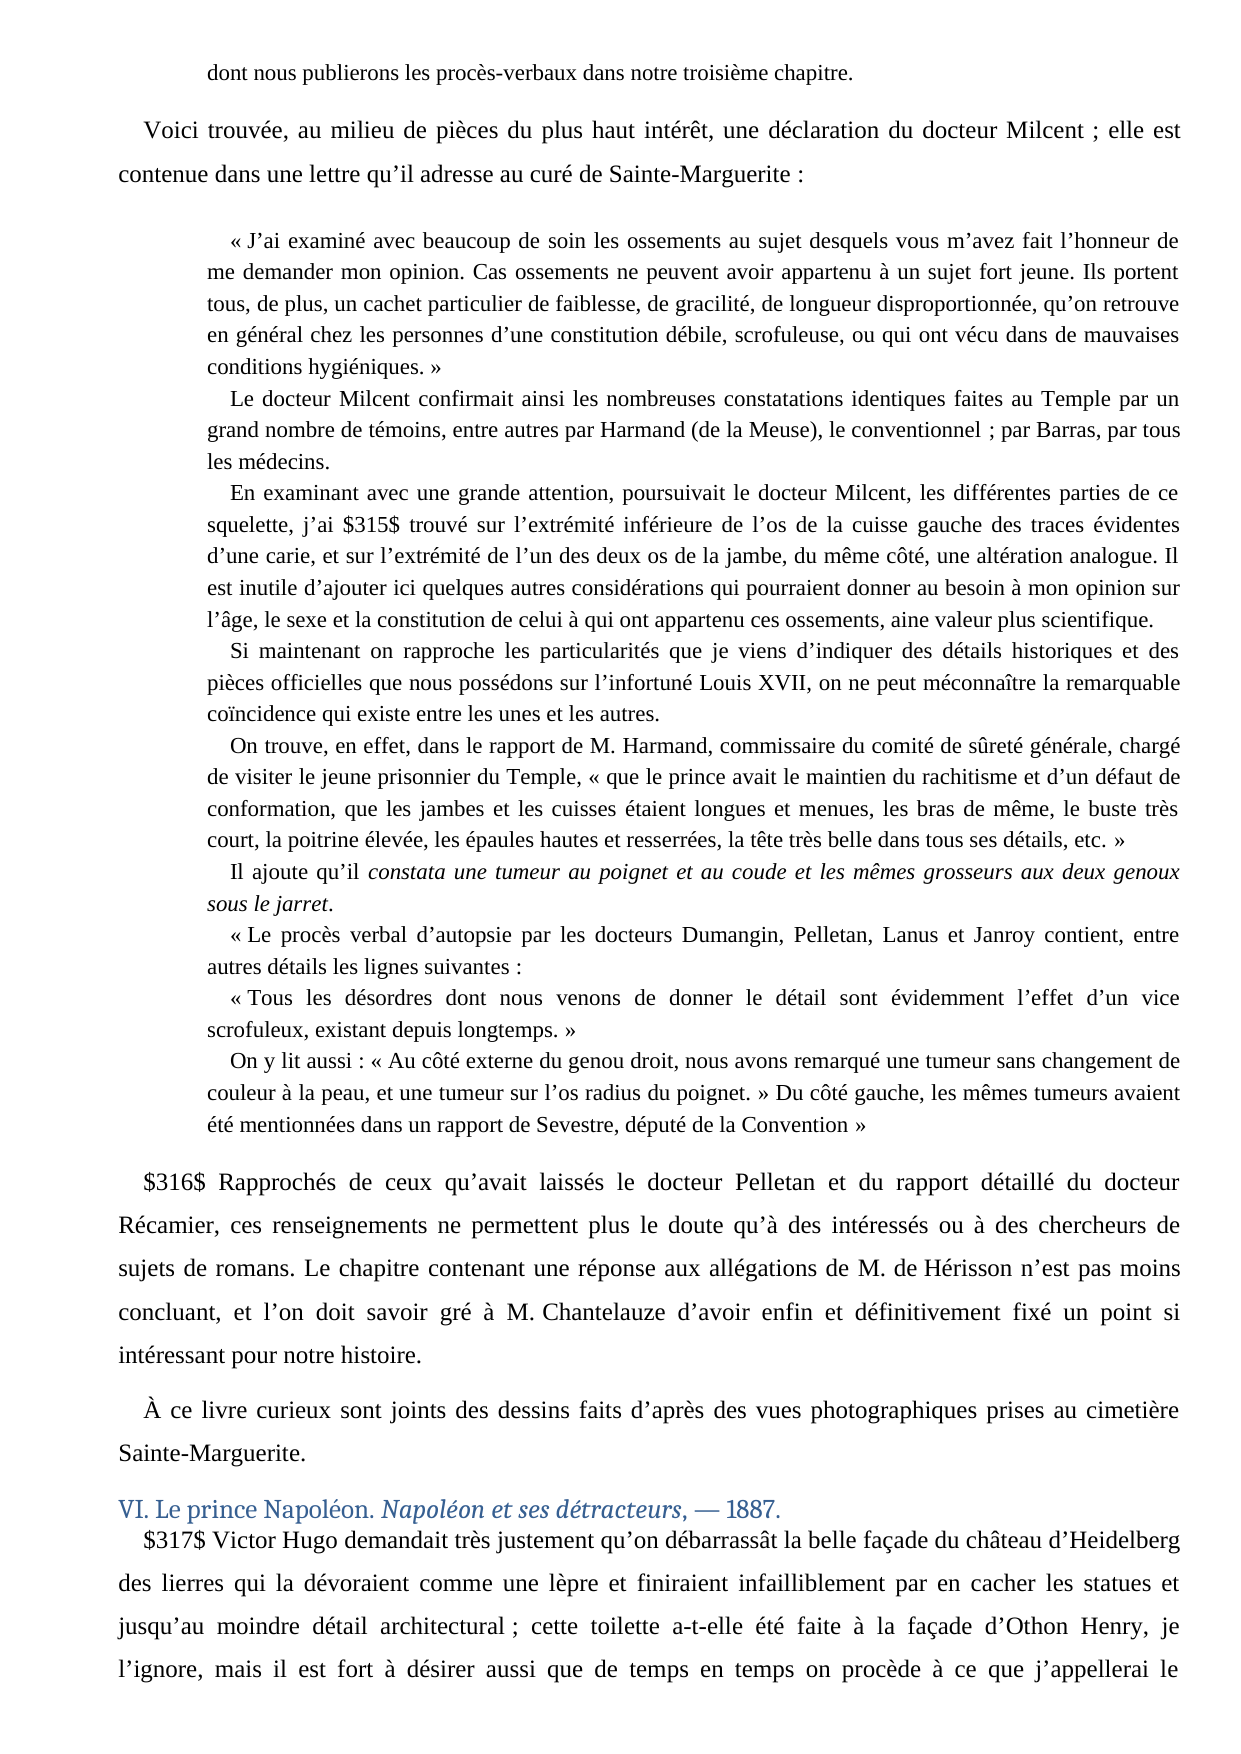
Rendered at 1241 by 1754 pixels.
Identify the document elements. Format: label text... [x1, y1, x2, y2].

text Le docteur Milcent confirmait ainsi les nombreuses constatations identiques faites au Temple par un grand nombre de témoins, entre autres par Harmand (de la Meuse), le conventionnel ; par Barras, par tous les médecins. [207, 385, 1181, 474]
text Si maintenant on rapproche les particularités que je viens d’indiquer des détails historiques et des pièces officielles que nous possédons sur l’infortuné Louis XVII, on ne peut méconnaître la remarquable coïncidence qui existe entre les unes et les autres. [207, 637, 1181, 727]
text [118, 1525, 1181, 1683]
text $316$ Rapprochés de ceux qu’avait laissés le docteur Pelletan et du rapport détaillé du docteur Récamier, ces renseignements ne permettent plus le doute qu’à des intéressés ou à des chercheurs de sujets de romans. Le chapitre contenant une réponse aux allégations de M. de Hérisson n’est pas moins concluant, et l’on doit savoir gré à M. Chantelauze d’avoir enfin et définitivement fixé un point si intéressant pour notre histoire. [118, 1167, 1181, 1368]
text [207, 59, 1181, 85]
text Voici trouvée, au milieu de pièces du plus haut intérêt, une déclaration du docteur Milcent ; elle est contenue dans une lettre qu’il adresse au curé de Sainte-Marguerite : [118, 116, 1181, 187]
text On trouve, en effet, dans le rapport de M. Harmand, commissaire du comité de sûreté générale, chargé de visiter le jeune prisonnier du Temple, « que le prince avait le maintien du rachitisme et d’un défaut de conformation, que les jambes et les cuisses étaient longues et menues, les bras de même, le buste très court, la poitrine élevée, les épaules hautes et resserrées, la tête très belle dans tous ses détails, etc. » [207, 732, 1181, 853]
text « J’ai examiné avec beaucoup de soin les ossements au sujet desquels vous m’avez fait l’honneur de me demander mon opinion. Cas ossements ne peuvent avoir appartenu à un sujet fort jeune. Ils portent tous, de plus, un cachet particulier de faiblesse, de gracilité, de longueur disproportionnée, qu’on retrouve en général chez les personnes d’une constitution débile, scrofuleuse, ou qui ont vécu dans de mauvaises conditions hygiéniques. » [207, 227, 1181, 379]
text On y lit aussi : « Au côté externe du genou droit, nous avons remarqué une tumeur sans changement de couleur à la peau, et une tumeur sur l’os radius du poignet. » Du côté gauche, les mêmes tumeurs avaient été mentionnées dans un rapport de Sevestre, député de la Convention » [207, 1047, 1181, 1137]
text En examinant avec une grande attention, poursuivait le docteur Milcent, les différentes parties de ce squelette, j’ai $315$ trouvé sur l’extrémité inférieure de l’os de la cuisse gauche des traces évidentes d’une carie, et sur l’extrémité de l’un des deux os de la jambe, du même côté, une altération analogue. Il est inutile d’ajouter ici quelques autres considérations qui pourraient donner au besoin à mon opinion sur l’âge, le sexe et la constitution de celui à qui ont appartenu ces ossements, aine valeur plus scientifique. [207, 479, 1181, 632]
text Il ajoute qu’il constata une tumeur au poignet et au coude et les mêmes grosseurs aux deux genoux sous le jarret. [207, 858, 1181, 916]
subtitle VI. Le prince Napoléon. Napoléon et ses détracteurs, — 1887. [118, 1494, 1181, 1525]
text « Le procès verbal d’autopsie par les docteurs Dumangin, Pelletan, Lanus et Janroy contient, entre autres détails les lignes suivantes : [207, 921, 1181, 979]
text À ce livre curieux sont joints des dessins faits d’après des vues photographiques prises au cimetière Sainte-Marguerite. [118, 1395, 1181, 1467]
text « Tous les désordres dont nous venons de donner le détail sont évidemment l’effet d’un vice scrofuleux, existant depuis longtemps. » [207, 984, 1181, 1042]
